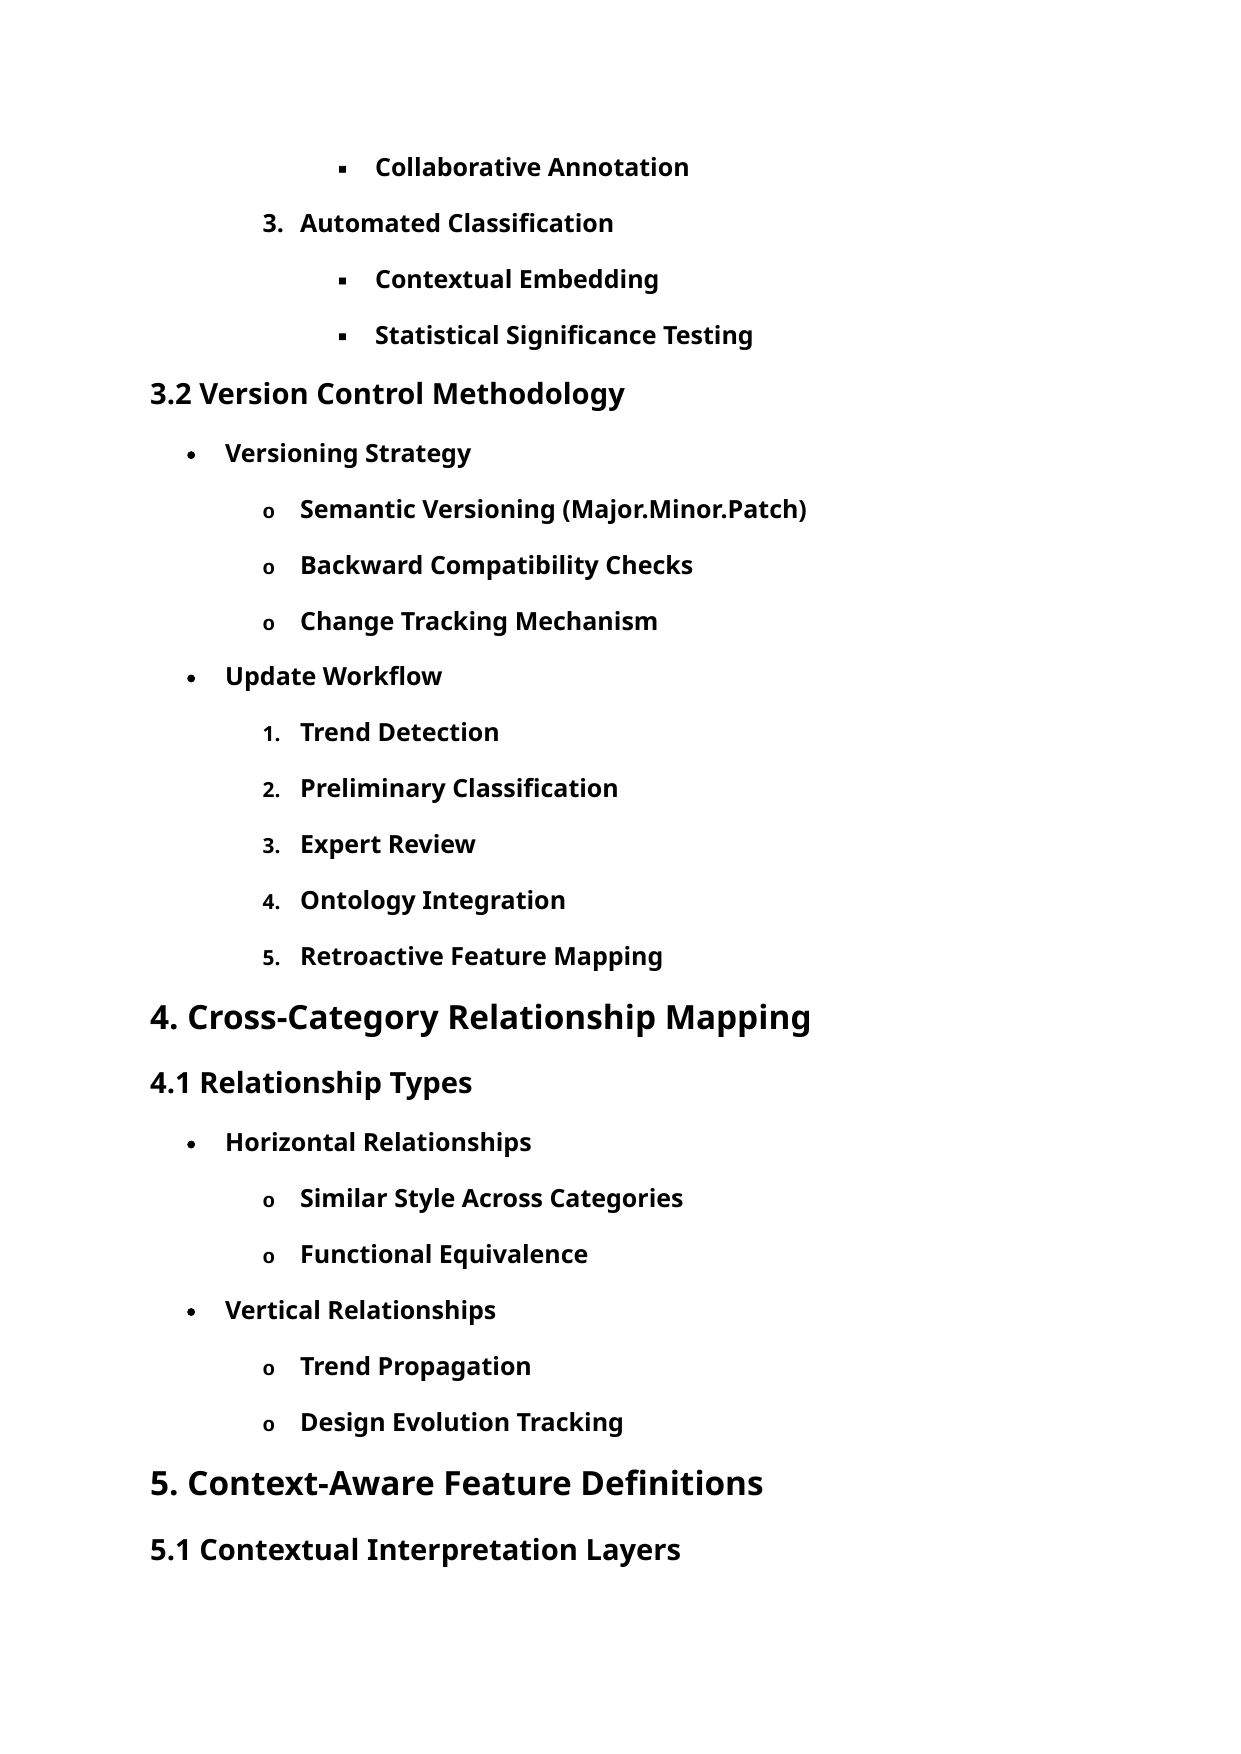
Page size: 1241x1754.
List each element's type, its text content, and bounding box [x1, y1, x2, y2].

text 4. Cross-Category Relationship Mapping [150, 994, 1090, 1039]
list Vertical Relationships [187, 1293, 1090, 1327]
list Functional Equivalence [262, 1237, 1090, 1271]
list Update Workflow [187, 659, 1090, 693]
list Automated Classification [262, 206, 1090, 240]
text 3.2 Version Control Methodology [150, 373, 1090, 413]
list Preliminary Classification [262, 771, 1090, 805]
list Similar Style Across Categories [262, 1181, 1090, 1215]
list Backward Compatibility Checks [262, 547, 1090, 581]
text 5.1 Contextual Interpretation Layers [150, 1529, 1090, 1569]
list Horizontal Relationships [187, 1125, 1090, 1159]
text 4.1 Relationship Types [150, 1063, 1090, 1102]
list Contextual Embedding [337, 262, 1090, 296]
list Trend Detection [262, 715, 1090, 749]
list Change Tracking Mechanism [262, 603, 1090, 637]
list Versioning Strategy [187, 436, 1090, 470]
list Trend Propagation [262, 1348, 1090, 1382]
list Statistical Significance Testing [337, 317, 1090, 352]
list Retroactive Feature Mapping [262, 938, 1090, 972]
text 5. Context-Aware Feature Definitions [150, 1460, 1090, 1506]
list Design Evolution Tracking [262, 1404, 1090, 1438]
list Collaborative Annotation [337, 150, 1090, 184]
list Semantic Versioning (Major.Minor.Patch) [262, 491, 1090, 526]
list Ontology Integration [262, 882, 1090, 916]
list Expert Review [262, 826, 1090, 861]
